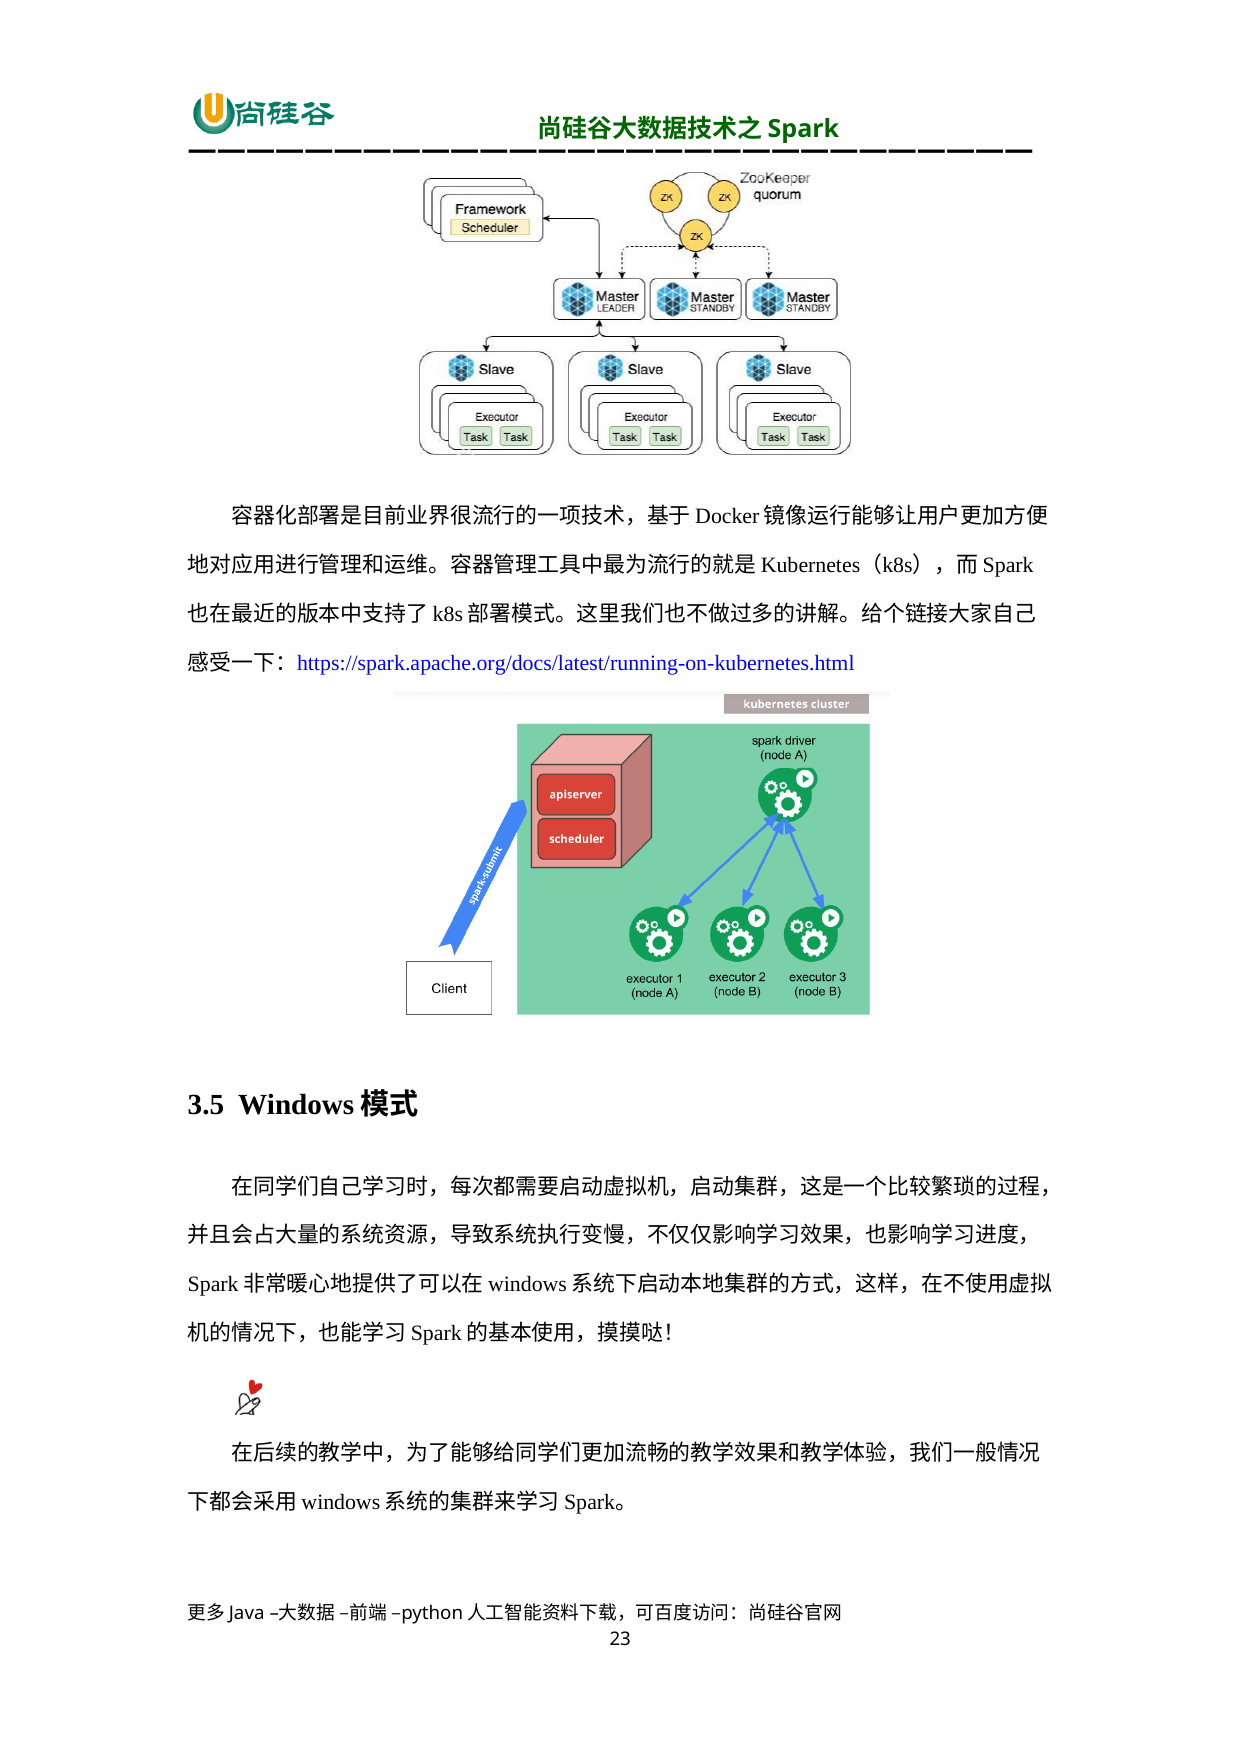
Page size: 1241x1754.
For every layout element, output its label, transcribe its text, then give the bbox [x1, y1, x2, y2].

picture [187, 88, 338, 138]
picture [394, 692, 890, 1025]
text 在同学们自己学习时，每次都需要启动虚拟机，启动集群，这是一个比较繁琐的过程，并且会占大量的系统资源，导致系统执行变慢，不仅仅影响学习效果，也影响学习进度，Spark非常暖心地提供了可以在windows系统下启动本地集群的方式，这样，在不使用虚拟机的情况下，也能学习Spark的基本使用，摸摸哒！ [187, 1168, 1053, 1347]
picture [412, 165, 872, 462]
text 在后续的教学中，为了能够给同学们更加流畅的教学效果和教学体验，我们一般情况下都会采用windows系统的集群来学习Spark。 [187, 1435, 1053, 1516]
text 容器化部署是目前业界很流行的一项技术，基于Docker镜像运行能够让用户更加方便地对应用进行管理和运维。容器管理工具中最为流行的就是Kubernetes（k8s），而Spark也在最近的版本中支持了k8s部署模式。这里我们也不做过多的讲解。给个链接大家自己感受一下：https://spark.apache.org/docs/latest/running-on-kubernetes.html [187, 498, 1053, 677]
picture [231, 1376, 268, 1415]
subtitle 3.5 Windows模式 [187, 1069, 1053, 1134]
